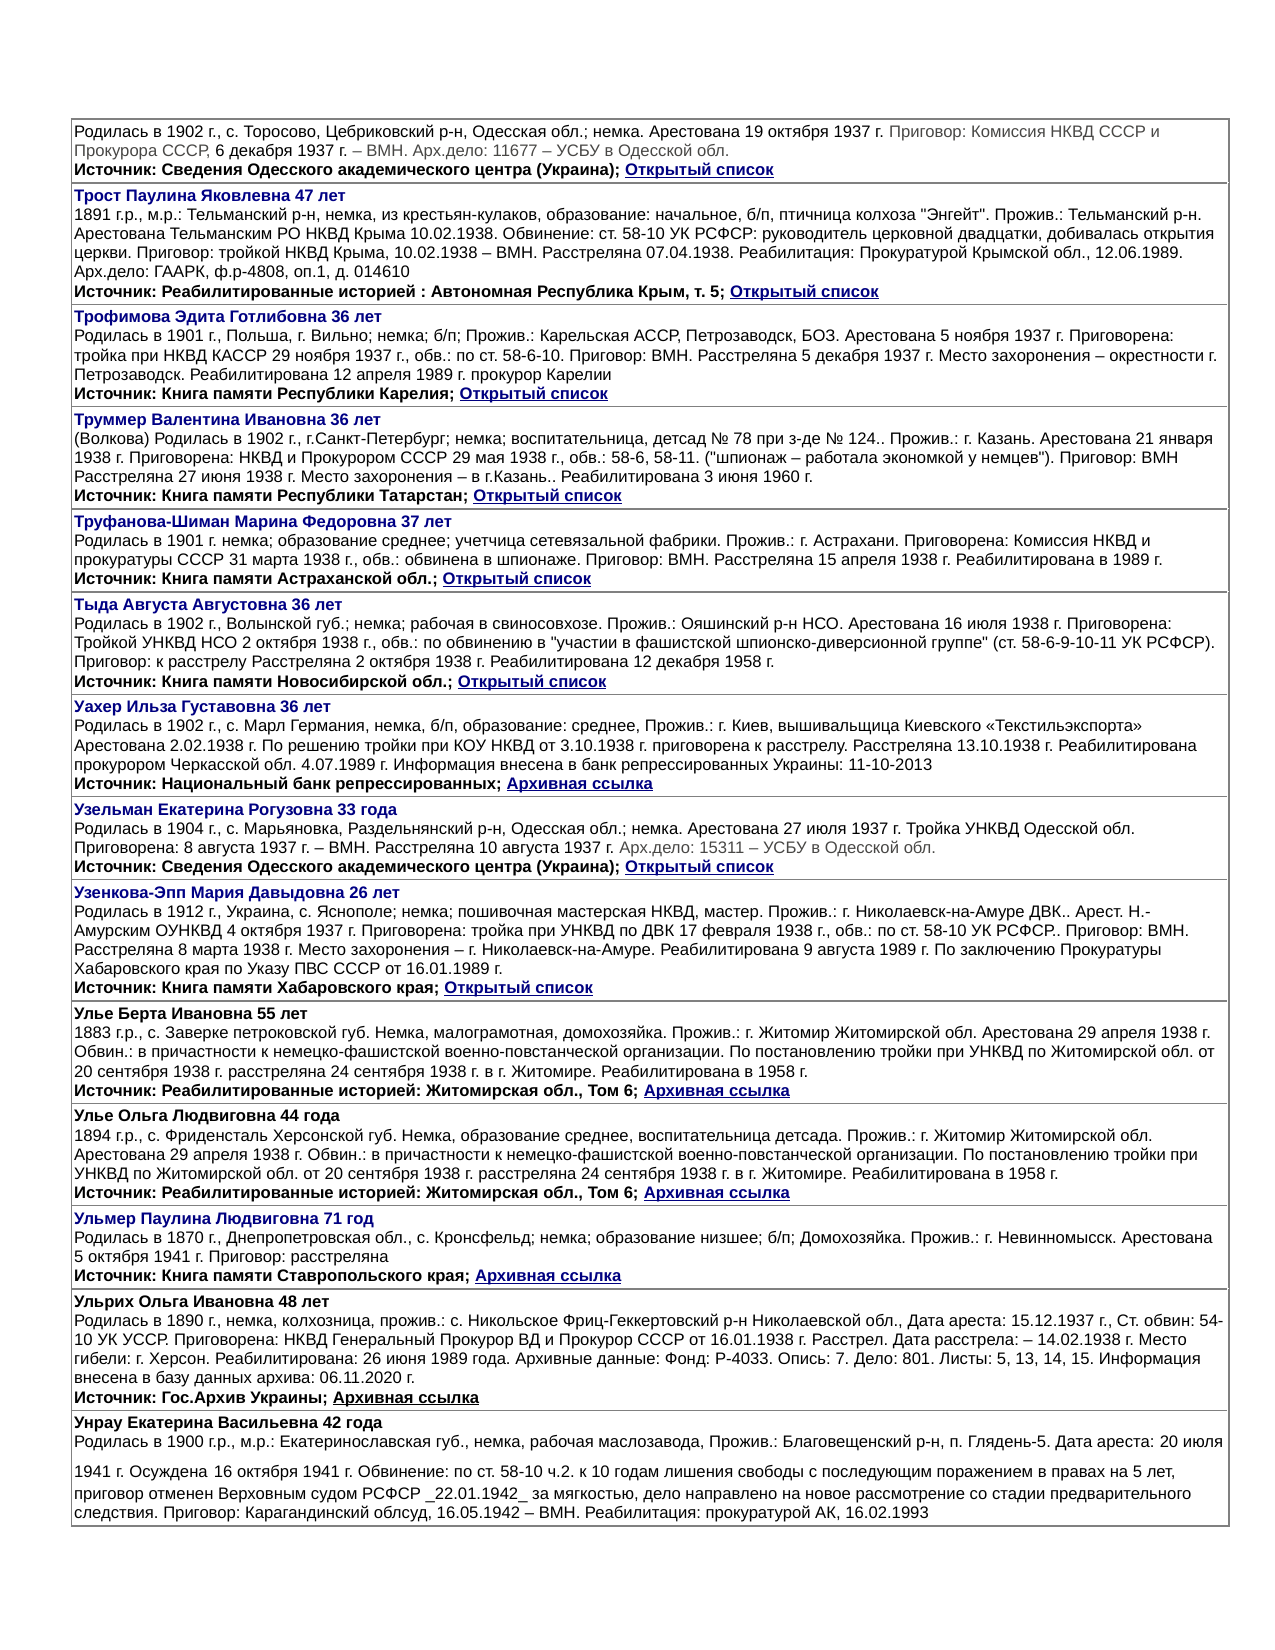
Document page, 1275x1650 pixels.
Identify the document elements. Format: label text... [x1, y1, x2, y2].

table_cell Улье Берта Ивановна 55 лет 1883 г.р., с. Заверке петроковской губ. Немка, малограмотная, домохозяйка. Прожив.: г. Житомир Житомирской обл. Арестована 29 апреля 1938 г. Обвин.: в причастности к немецко-фашистской военно-повстанческой организации. По постановлению тройки при УНКВД по Житомирской обл. от 20 сентября 1938 г. расстреляна 24 сентября 1938 г. в г. Житомире. Реабилитирована в 1958 г. Источник: Реабилитированные историей: Житомирская обл., Том 6; Архивная ссылка [72, 1000, 1228, 1103]
table_cell Улье Ольга Людвиговна 44 года 1894 г.р., с. Фриденсталь Херсонской губ. Немка, образование среднее, воспитательница детсада. Прожив.: г. Житомир Житомирской обл. Арестована 29 апреля 1938 г. Обвин.: в причастности к немецко-фашистской военно-повстанческой организации. По постановлению тройки при УНКВД по Житомирской обл. от 20 сентября 1938 г. расстреляна 24 сентября 1938 г. в г. Житомире. Реабилитирована в 1958 г. Источник: Реабилитированные историей: Житомирская обл., Том 6; Архивная ссылка [72, 1103, 1228, 1205]
table_cell Уахер Ильза Густавовна 36 лет Родилась в 1902 г., с. Марл Германия, немка, б/п, образование: среднее, Прожив.: г. Киев, вышивальщица Киевского «Текстильэкспорта» Арестована 2.02.1938 г. По решению тройки при КОУ НКВД от 3.10.1938 г. приговорена к расстрелу. Расстреляна 13.10.1938 г. Реабилитирована прокурором Черкасской обл. 4.07.1989 г. Информация внесена в банк репрессированных Украины: 11-10-2013 Источник: Национальный банк репрессированных; Архивная ссылка [72, 694, 1228, 796]
table_cell Узенкова-Эпп Мария Давыдовна 26 лет Родилась в 1912 г., Украина, с. Яснополе; немка; пошивочная мастерская НКВД, мастер. Прожив.: г. Николаевск-на-Амуре ДВК.. Арест. Н.-Амурским ОУНКВД 4 октября 1937 г. Приговорена: тройка при УНКВД по ДВК 17 февраля 1938 г., обв.: по ст. 58-10 УК РСФСР.. Приговор: ВМН. Расстреляна 8 марта 1938 г. Место захоронения – г. Николаевск-на-Амуре. Реабилитирована 9 августа 1989 г. По заключению Прокуратуры Хабаровского края по Указу ПВС СССР от 16.01.1989 г. Источник: Книга памяти Хабаровского края; Открытый список [72, 879, 1228, 1000]
table_cell Трост Паулина Яковлевна 47 лет 1891 г.р., м.р.: Тельманский р-н, немка, из крестьян-кулаков, образование: начальное, б/п, птичница колхоза "Энгейт". Прожив.: Тельманский р-н. Арестована Тельманским РО НКВД Крыма 10.02.1938. Обвинение: ст. 58-10 УК РСФСР: руководитель церковной двадцатки, добивалась открытия церкви. Приговор: тройкой НКВД Крыма, 10.02.1938 – ВМН. Расстреляна 07.04.1938. Реабилитация: Прокуратурой Крымской обл., 12.06.1989. Арх.дело: ГААРК, ф.р-4808, оп.1, д. 014610 Источник: Реабилитированные историей : Автономная Республика Крым, т. 5; Открытый список [72, 182, 1228, 303]
table_cell Труфанова-Шиман Марина Федоровна 37 лет Родилась в 1901 г. немка; образование среднее; учетчица сетевязальной фабрики. Прожив.: г. Астрахани. Приговорена: Комиссия НКВД и прокуратуры СССР 31 марта 1938 г., обв.: обвинена в шпионаже. Приговор: ВМН. Расстреляна 15 апреля 1938 г. Реабилитирована в 1989 г. Источник: Книга памяти Астраханской обл.; Открытый список [72, 508, 1228, 591]
table_cell Ульмер Паулина Людвиговна 71 год Родилась в 1870 г., Днепропетровская обл., с. Кронсфельд; немка; образование низшее; б/п; Домохозяйка. Прожив.: г. Невинномысск. Арестована 5 октября 1941 г. Приговор: расстреляна Источник: Книга памяти Ставропольского края; Архивная ссылка [72, 1205, 1228, 1288]
table_cell Ульрих Ольга Ивановна 48 лет Родилась в 1890 г., немка, колхозница, прожив.: с. Никольское Фриц-Геккертовский р-н Николаевской обл., Дата ареста: 15.12.1937 г., Ст. обвин: 54-10 УК УССР. Приговорена: НКВД Генеральный Прокурор ВД и Прокурор СССР от 16.01.1938 г. Расстрел. Дата расстрела: – 14.02.1938 г. Место гибели: г. Херсон. Реабилитирована: 26 июня 1989 года. Архивные данные: Фонд: Р-4033. Опись: 7. Дело: 801. Листы: 5, 13, 14, 15. Информация внесена в базу данных архива: 06.11.2020 г. Источник: Гос.Архив Украины; Архивная ссылка [72, 1288, 1228, 1409]
table_cell Тыда Августа Августовна 36 лет Родилась в 1902 г., Волынской губ.; немка; рабочая в свиносовхозе. Прожив.: Ояшинский р-н НСО. Арестована 16 июля 1938 г. Приговорена: Тройкой УНКВД НСО 2 октября 1938 г., обв.: по обвинению в "участии в фашистской шпионско-диверсионной группе" (ст. 58-6-9-10-11 УК РСФСР). Приговор: к расстрелу Расстреляна 2 октября 1938 г. Реабилитирована 12 декабря 1958 г. Источник: Книга памяти Новосибирской обл.; Открытый список [72, 591, 1228, 693]
table_cell Трофимова Эдита Готлибовна 36 лет Родилась в 1901 г., Польша, г. Вильно; немка; б/п; Прожив.: Карельская АССР, Петрозаводск, БОЗ. Арестована 5 ноября 1937 г. Приговорена: тройка при НКВД КАССР 29 ноября 1937 г., обв.: по ст. 58-6-10. Приговор: ВМН. Расстреляна 5 декабря 1937 г. Место захоронения – окрестности г. Петрозаводск. Реабилитирована 12 апреля 1989 г. прокурор Карелии Источник: Книга памяти Республики Карелия; Открытый список [72, 304, 1228, 406]
table_cell Труммер Валентина Ивановна 36 лет (Волкова) Родилась в 1902 г., г.Санкт-Петербург; немка; воспитательница, детсад № 78 при з-де № 124.. Прожив.: г. Казань. Арестована 21 января 1938 г. Приговорена: НКВД и Прокурором СССР 29 мая 1938 г., обв.: 58-6, 58-11. ("шпионаж – работала экономкой у немцев"). Приговор: ВМН Расстреляна 27 июня 1938 г. Место захоронения – в г.Казань.. Реабилитирована 3 июня 1960 г. Источник: Книга памяти Республики Татарстан; Открытый список [72, 406, 1228, 508]
table_cell Узельман Екатерина Рогузовна 33 года Родилась в 1904 г., с. Марьяновка, Раздельнянский р-н, Одесская обл.; немка. Арестована 27 июля 1937 г. Тройка УНКВД Одесской обл. Приговорена: 8 августа 1937 г. – ВМН. Расстреляна 10 августа 1937 г. Арх.дело: 15311 – УСБУ в Одесской обл. Источник: Сведения Одесского академического центра (Украина); Открытый список [72, 796, 1228, 879]
